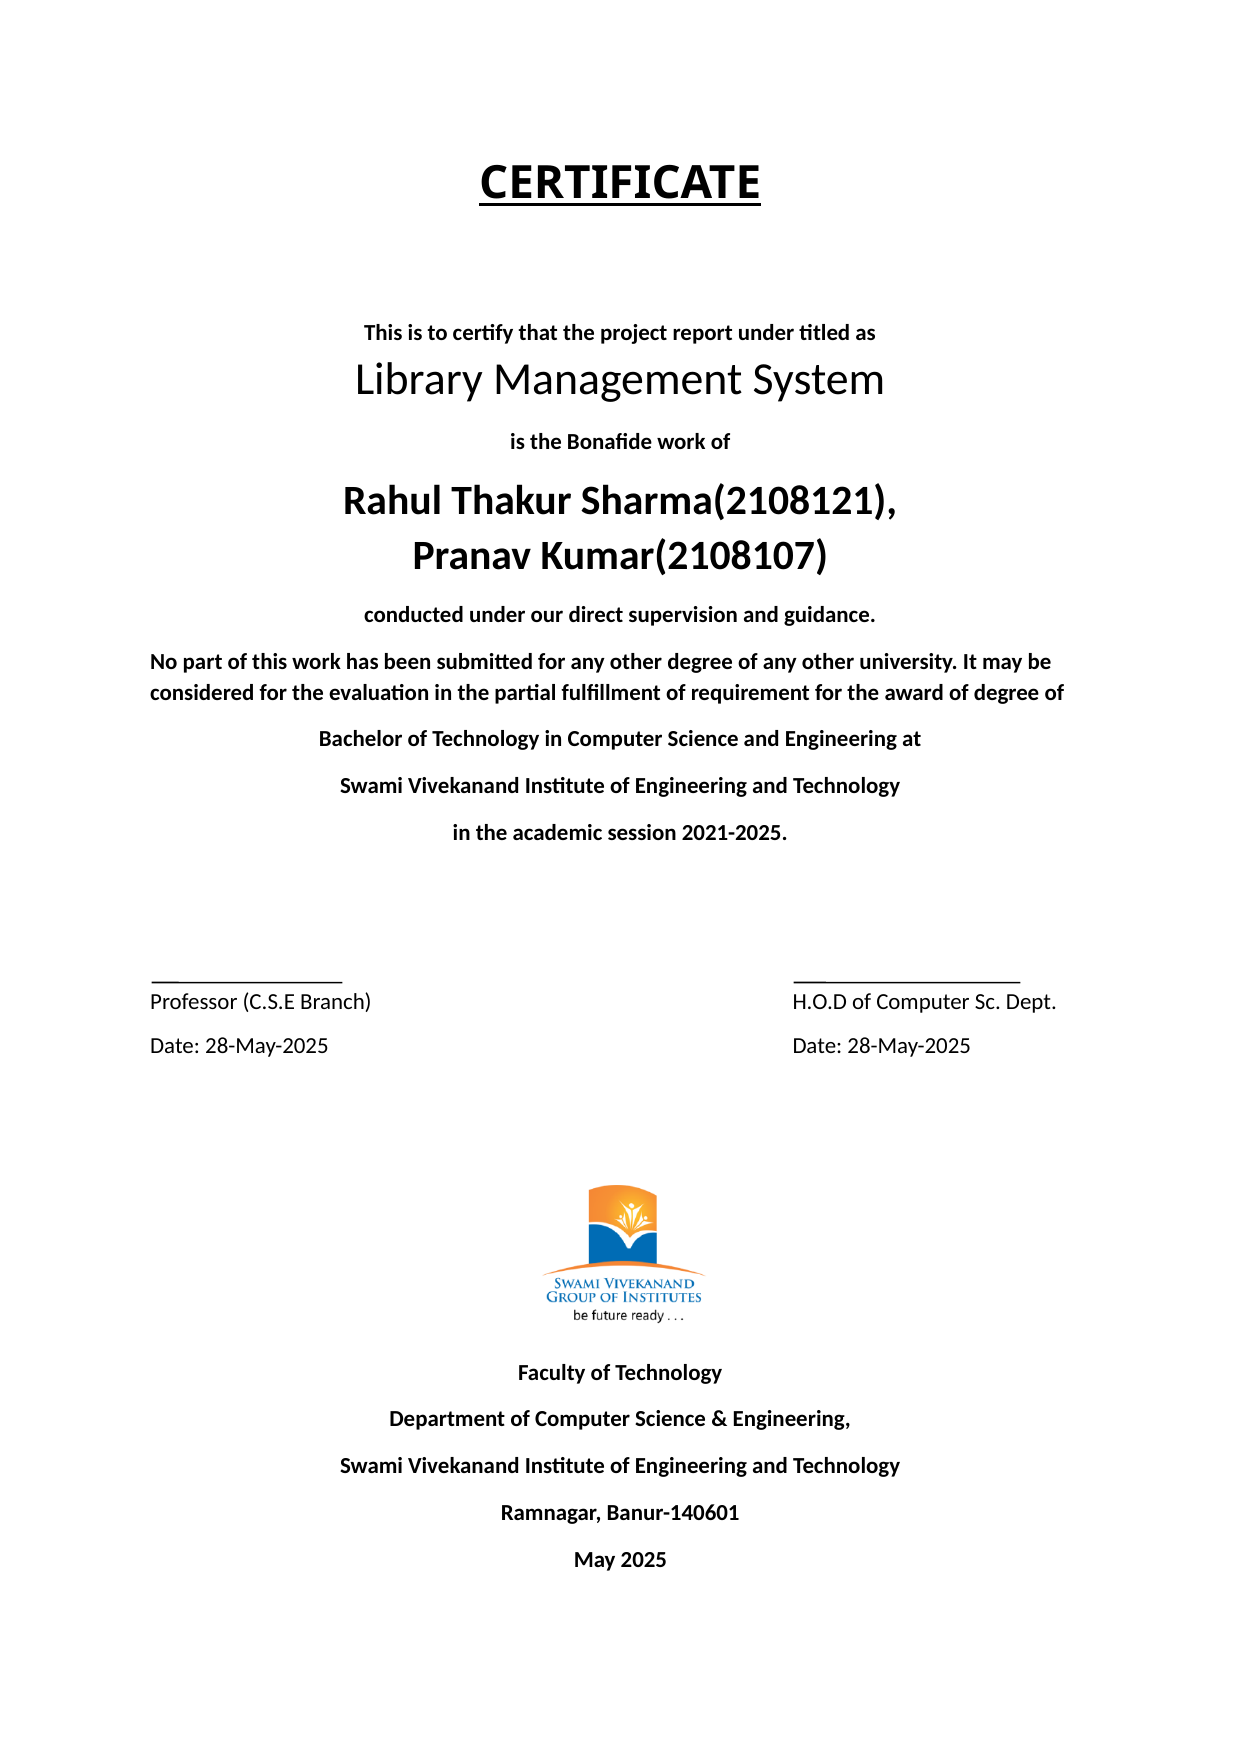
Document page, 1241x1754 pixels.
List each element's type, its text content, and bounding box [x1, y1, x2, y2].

text Rahul Thakur Sharma(2108121), Pranav Kumar(2108107) [150, 474, 1090, 580]
text Swami Vivekanand Institute of Engineering and Technology [150, 1451, 1090, 1479]
picture [527, 1170, 725, 1339]
text May 2025 [150, 1545, 1090, 1573]
text Department of Computer Science & Engineering, [150, 1404, 1090, 1432]
text conducted under our direct supervision and guidance. [150, 601, 1090, 629]
text Swami Vivekanand Institute of Engineering and Technology [150, 771, 1090, 799]
text No part of this work has been submitted for any other degree of any other university. It may be considered for the evaluation in the partial fulfillment of requirement for the award of degree of [150, 647, 1090, 706]
text This is to certify that the project report under titled as Library Management System [150, 318, 1090, 406]
text Faculty of Technology [150, 1358, 1090, 1386]
text is the Bonafide work of [150, 427, 1090, 455]
text Bachelor of Technology in Computer Science and Engineering at [150, 724, 1090, 753]
text Date: 28-May-2025 Date: 28-May-2025 [150, 1032, 1090, 1060]
text CERTIFICATE [150, 150, 1090, 212]
text in the academic session 2021-2025. [150, 818, 1090, 846]
text Ramnagar, Banur-140601 [150, 1498, 1090, 1526]
text Professor (C.S.E Branch) H.O.D of Computer Sc. Dept. [150, 987, 1090, 1015]
